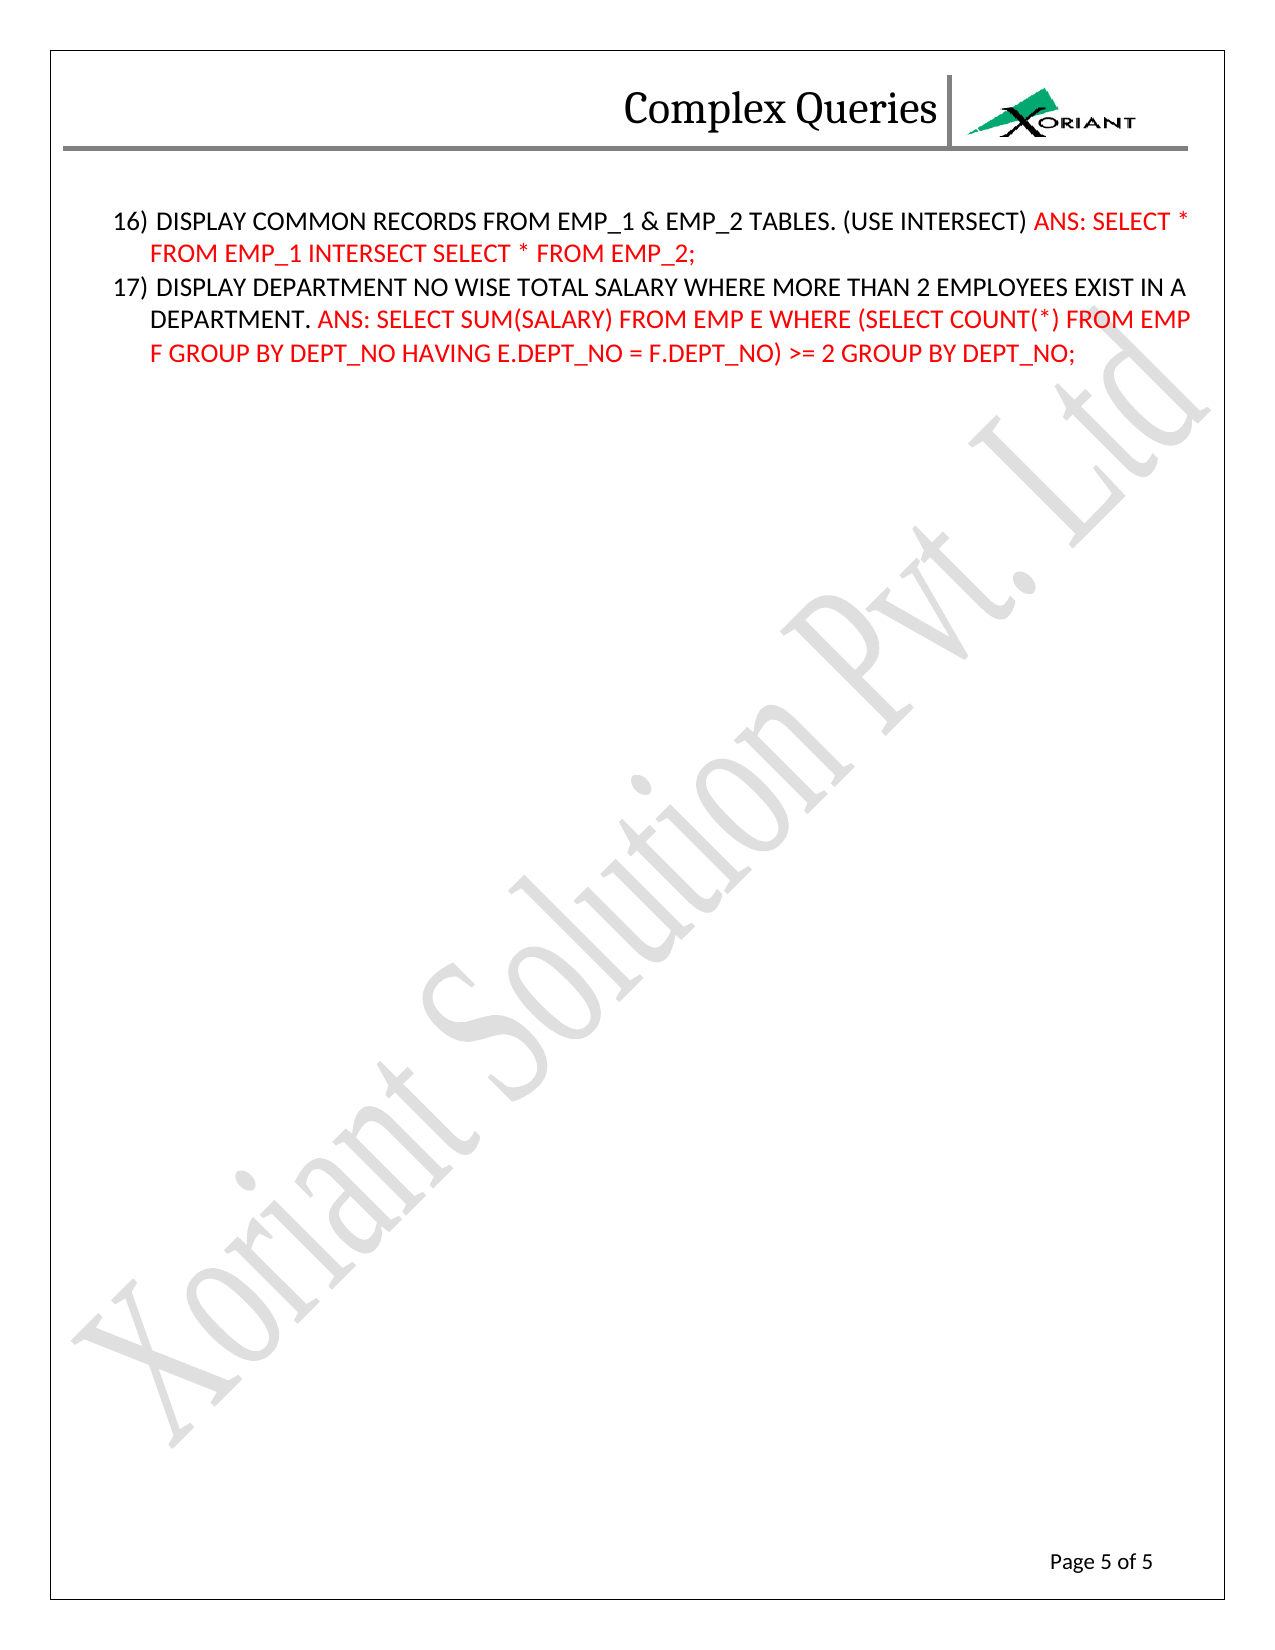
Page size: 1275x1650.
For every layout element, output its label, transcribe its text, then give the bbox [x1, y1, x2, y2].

list Display common records from emp_1 & emp_2 tables. (Use INTERSECT) Ans: select * from emp_1 INTERSECT select * FROM emp_2; [112, 204, 1200, 270]
picture [961, 82, 1154, 139]
list Display department no wise total salary where more than 2 employees exist in a department. Ans: select sum(salary) from emp e where (select count(*) from emp f group by dept_no having e.dept_no = f.dept_no) >= 2 group by dept_no; [112, 270, 1200, 369]
